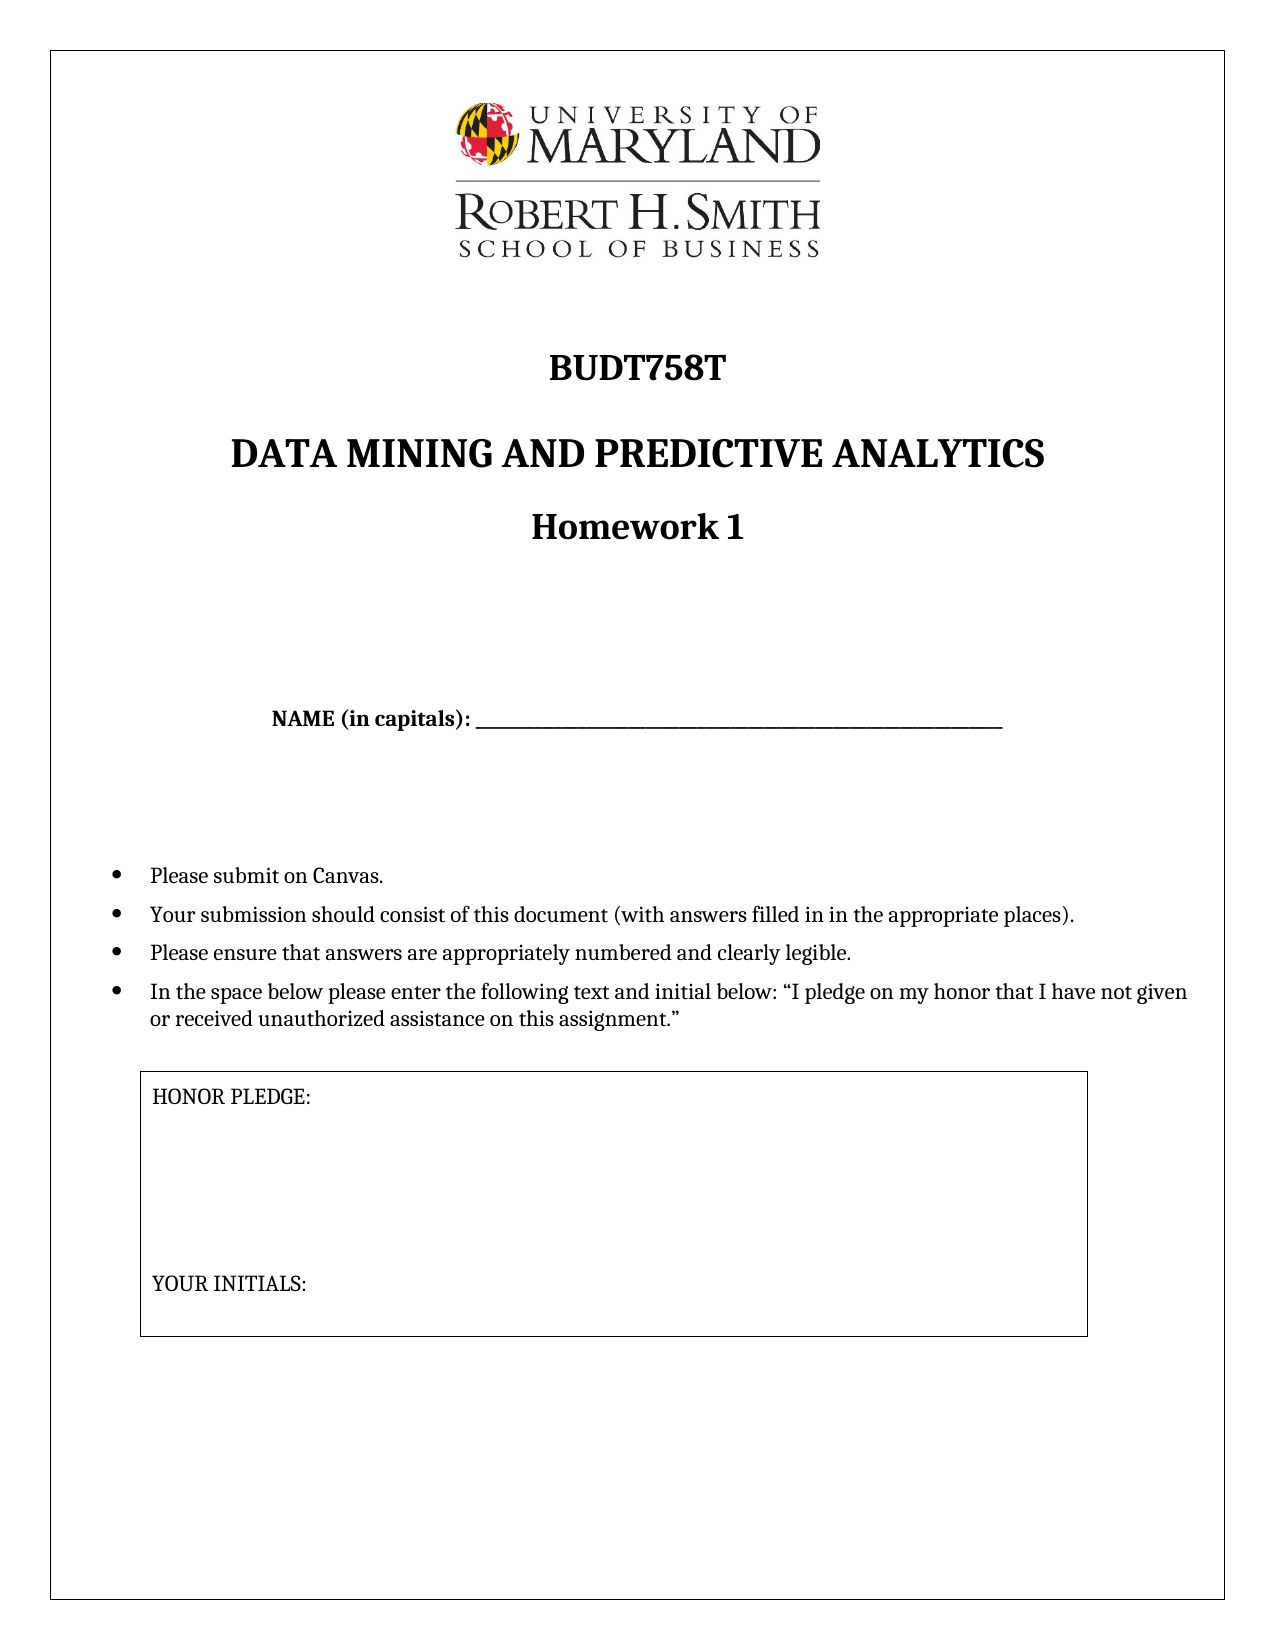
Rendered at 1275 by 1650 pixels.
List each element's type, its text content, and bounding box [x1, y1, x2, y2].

list Your submission should consist of this document (with answers filled in in the appropriate places). [112, 901, 1200, 928]
text BUDT758T DATA MINING AND PREDICTIVE ANALYTICS [75, 347, 1200, 478]
list In the space below please enter the following text and initial below: “I pledge on my honor that I have not given or received unauthorized assistance on this assignment.” [112, 979, 1200, 1032]
list Please submit on Canvas. [112, 862, 1200, 889]
list Please ensure that answers are appropriately numbered and clearly legible. [112, 940, 1200, 967]
text Homework 1 [75, 506, 1200, 680]
picture [455, 103, 820, 268]
text NAME (in capitals): ______________________________________________________________ [75, 705, 1200, 732]
table_header HONOR PLEDGE: YOUR INITIALS: [141, 1072, 1087, 1336]
